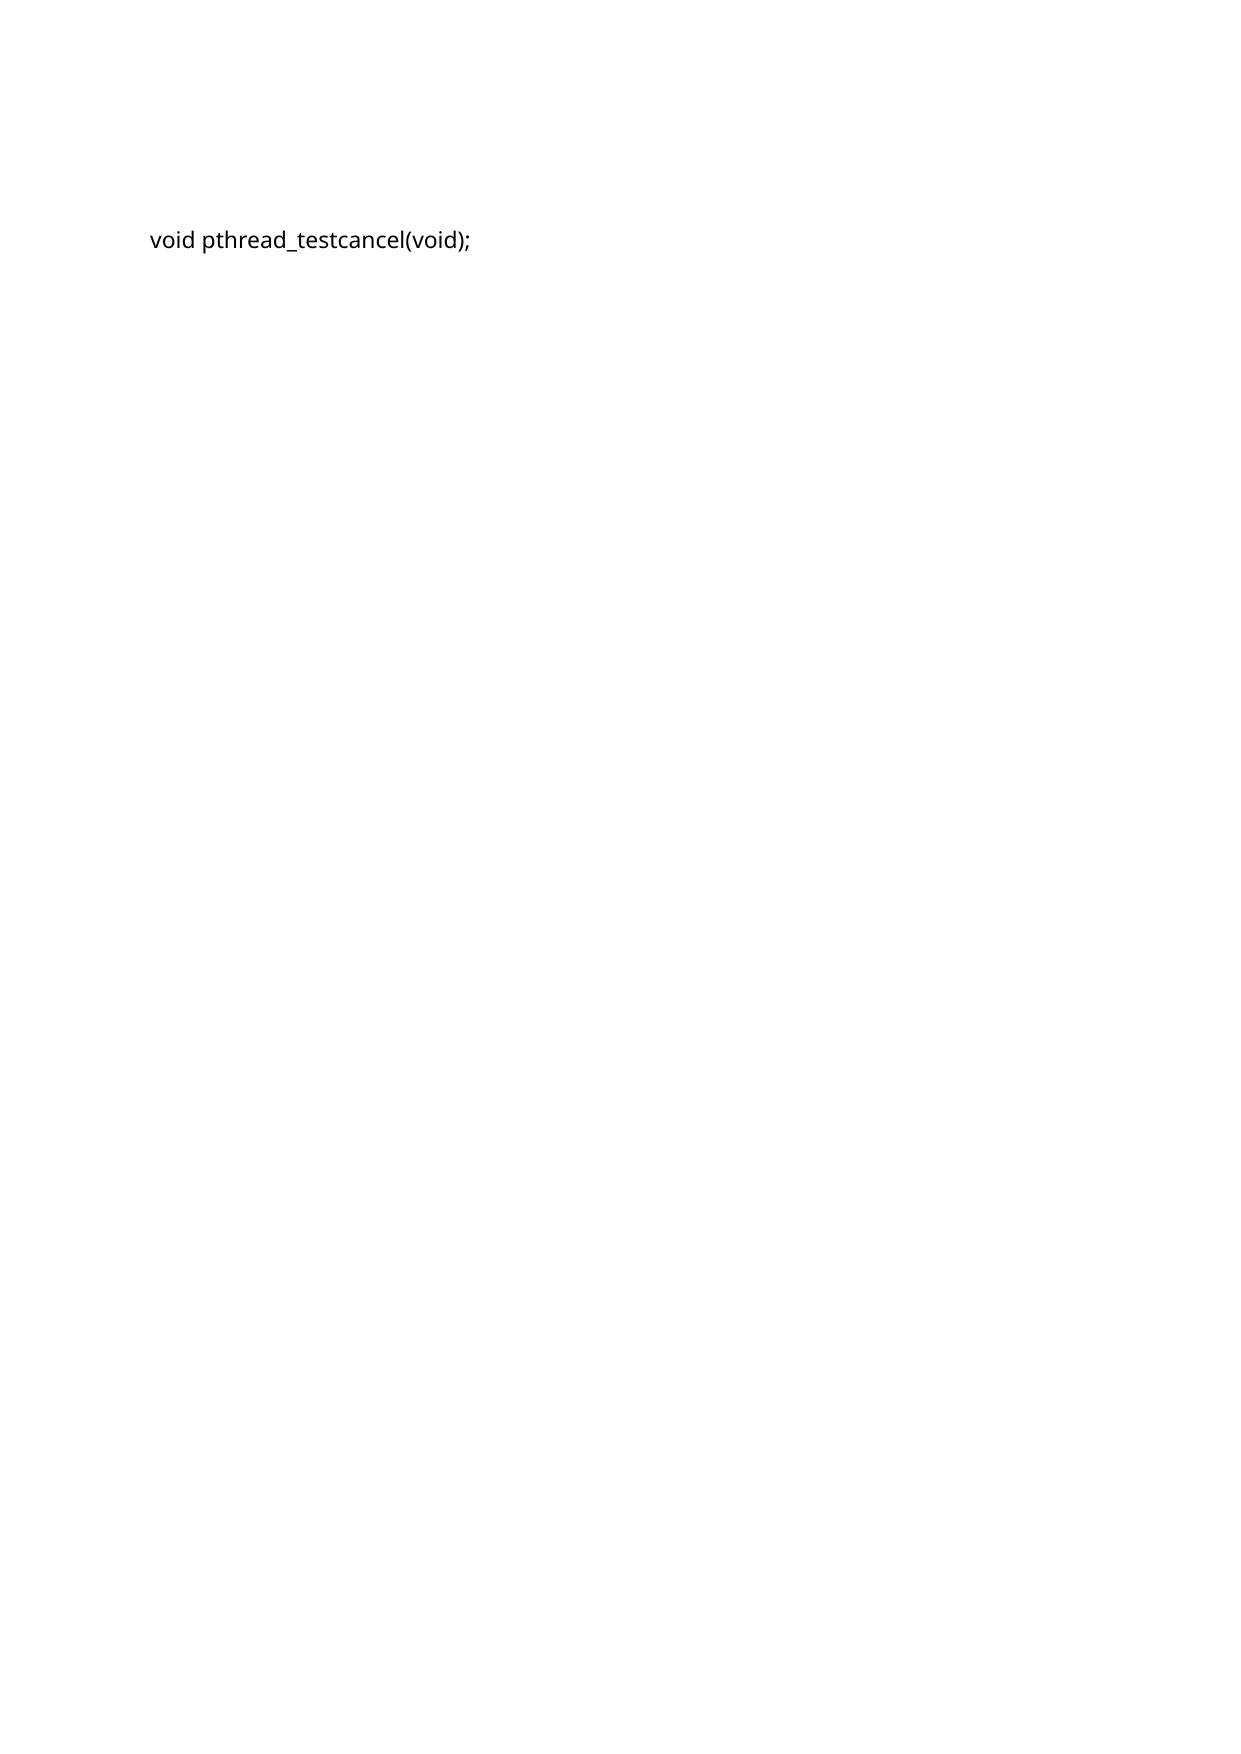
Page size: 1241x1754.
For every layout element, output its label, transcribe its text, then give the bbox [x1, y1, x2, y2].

text void pthread_testcancel(void); [150, 224, 1090, 256]
